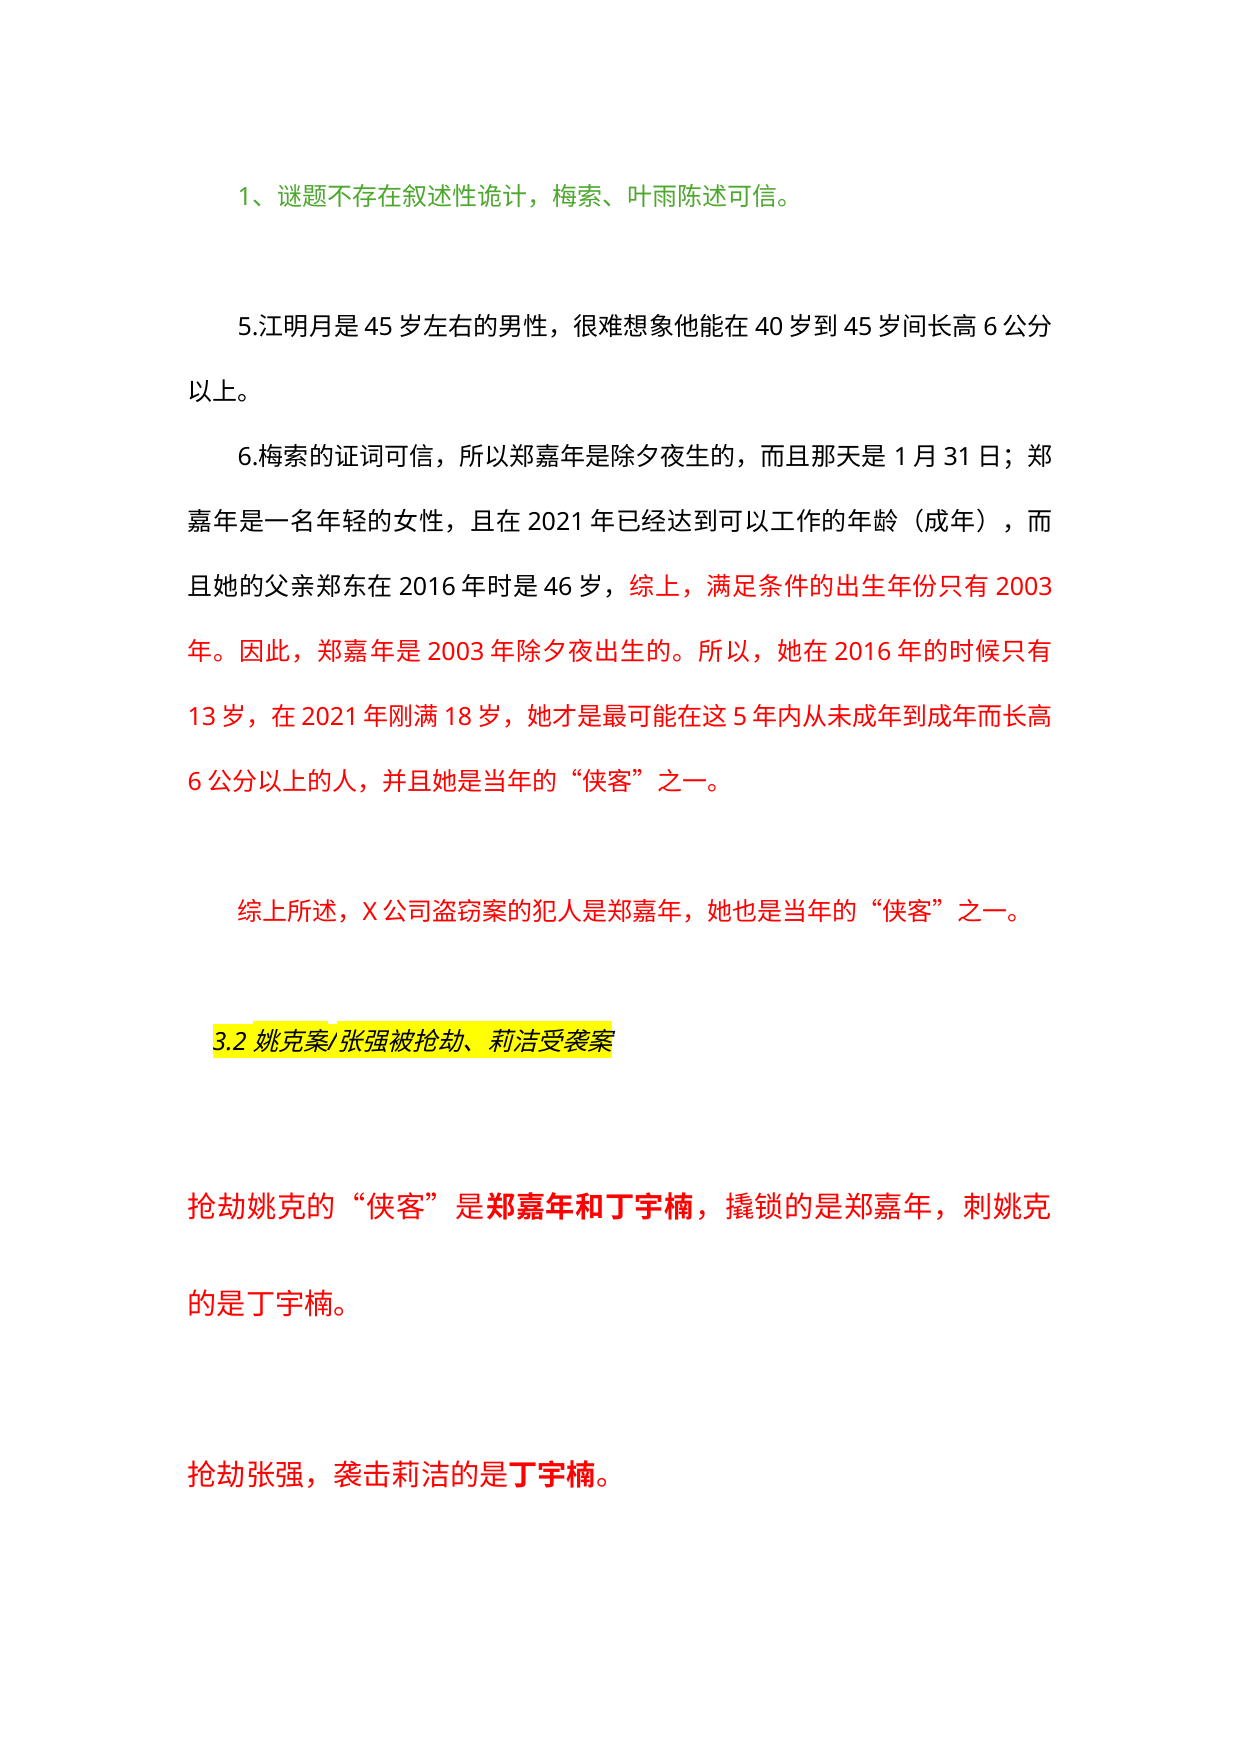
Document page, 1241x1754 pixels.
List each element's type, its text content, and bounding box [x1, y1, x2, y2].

text 抢劫姚克的“侠客”是郑嘉年和丁宇楠，撬锁的是郑嘉年，刺姚克的是丁宇楠。 [187, 1172, 1053, 1334]
text 5.江明月是45岁左右的男性，很难想象他能在40岁到45岁间长高6公分以上。 [187, 292, 1053, 422]
text 抢劫张强，袭击莉洁的是丁宇楠。 [187, 1441, 1053, 1506]
text 6.梅索的证词可信，所以郑嘉年是除夕夜生的，而且那天是1月31日；郑嘉年是一名年轻的女性，且在2021年已经达到可以工作的年龄（成年），而且她的父亲郑东在2016年时是46岁，综上，满足条件的出生年份只有2003年。因此，郑嘉年是2003年除夕夜出生的。所以，她在2016年的时候只有13岁，在2021年刚满18岁，她才是最可能在这5年内从未成年到成年而长高6公分以上的人，并且她是当年的“侠客”之一。 [187, 422, 1053, 812]
text 综上所述，X公司盗窃案的犯人是郑嘉年，她也是当年的“侠客”之一。 [187, 877, 1053, 942]
text 3.2 姚克案/张强被抢劫、莉洁受袭案 [187, 1007, 1053, 1072]
list 1、谜题不存在叙述性诡计，梅索、叶雨陈述可信。 [237, 162, 1053, 227]
